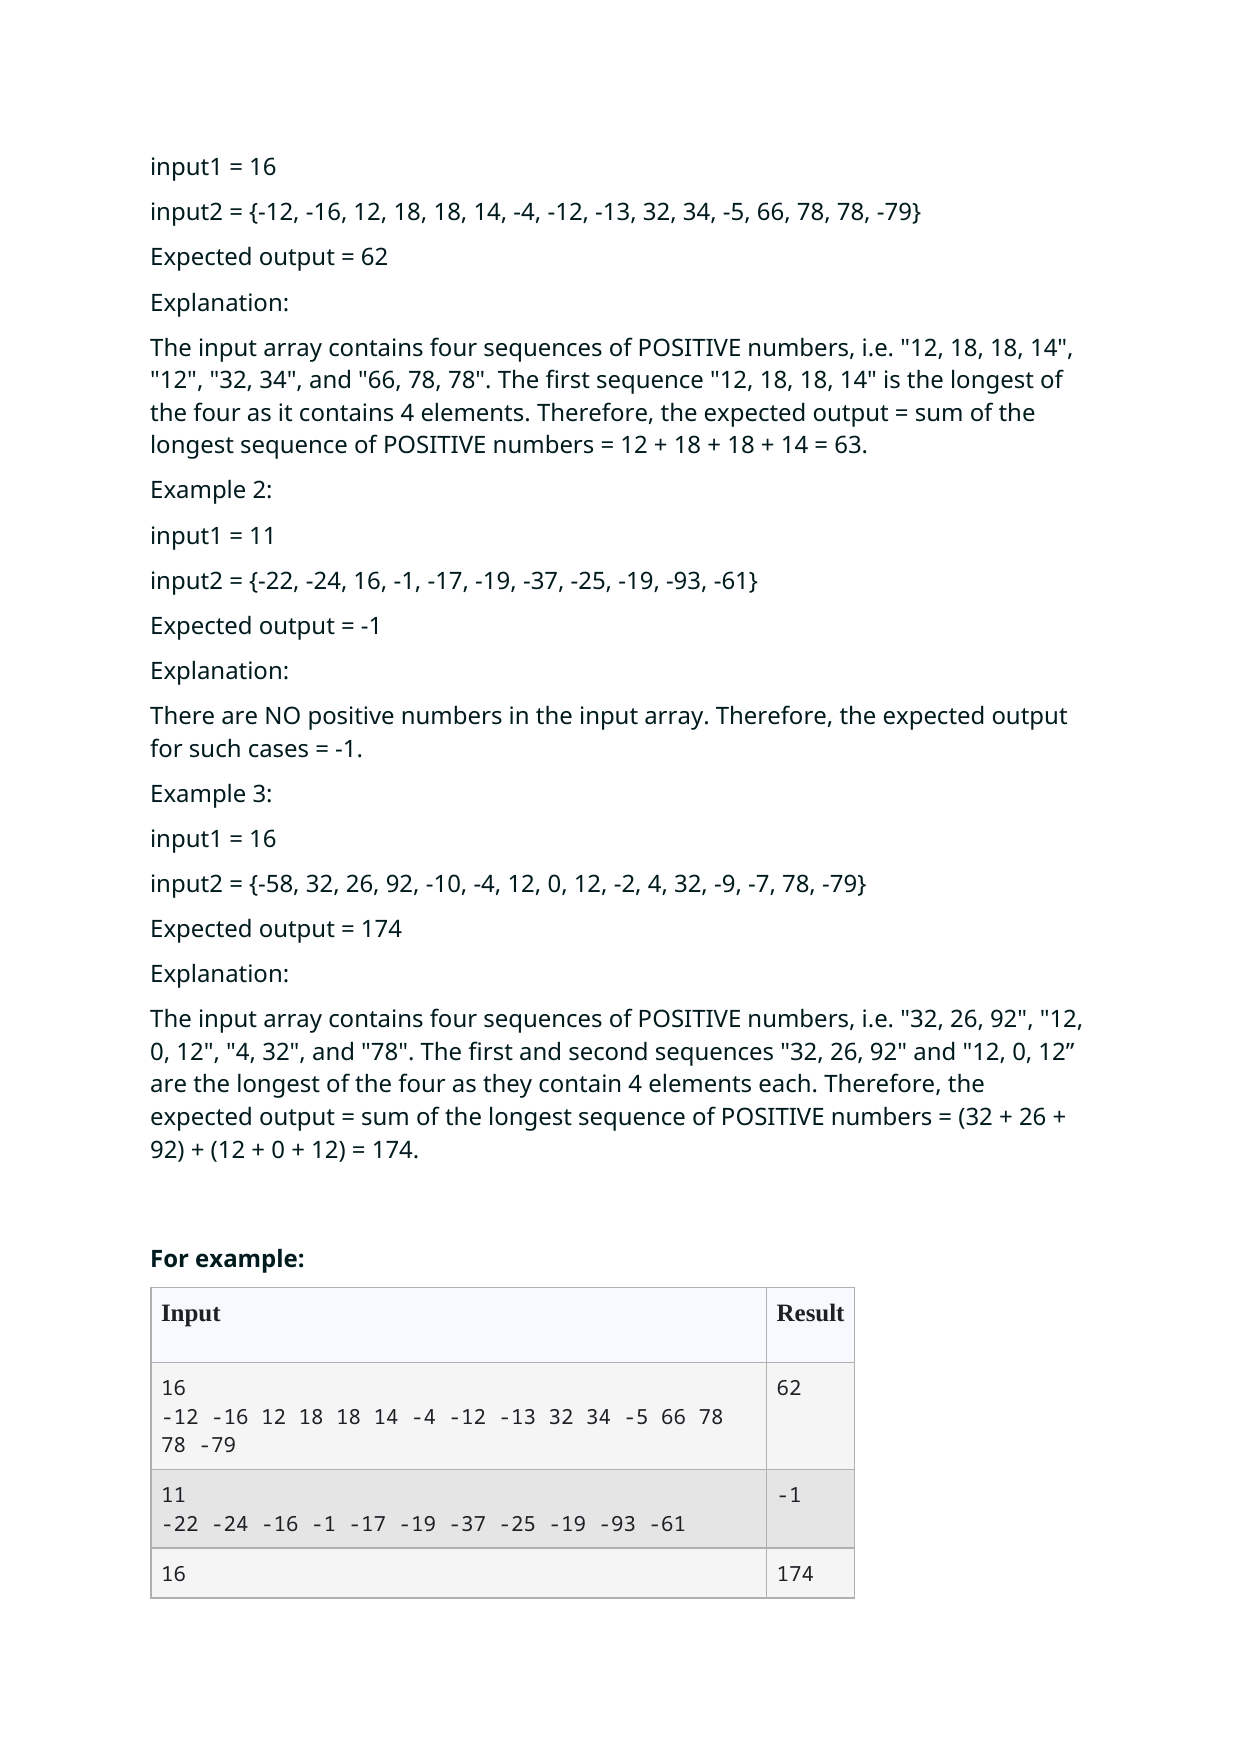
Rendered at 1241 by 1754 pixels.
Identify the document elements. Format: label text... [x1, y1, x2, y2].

text The input array contains four sequences of POSITIVE numbers, i.e. "12, 18, 18, 14", "12", "32, 34", and "66, 78, 78". The first sequence "12, 18, 18, 14" is the longest of the four as it contains 4 elements. Therefore, the expected output = sum of the longest sequence of POSITIVE numbers = 12 + 18 + 18 + 14 = 63. [150, 330, 1090, 461]
table_cell -1 [767, 1470, 854, 1547]
text Expected output = -1 [150, 609, 1090, 641]
text There are NO positive numbers in the input array. Therefore, the expected output for such cases = -1. [150, 699, 1090, 764]
text input1 = 16 [150, 822, 1090, 854]
text Example 2: [150, 473, 1090, 506]
text Expected output = 174 [150, 912, 1090, 944]
text Expected output = 62 [150, 240, 1090, 273]
table_cell 11 -22 -24 -16 -1 -17 -19 -37 -25 -19 -93 -61 [152, 1470, 766, 1547]
table_header Result [767, 1288, 854, 1362]
text For example: [150, 1241, 1090, 1274]
table_cell 16 -12 -16 12 18 18 14 -4 -12 -13 32 34 -5 66 78 78 -79 [152, 1363, 766, 1469]
text The input array contains four sequences of POSITIVE numbers, i.e. "32, 26, 92", "12, 0, 12", "4, 32", and "78". The first and second sequences "32, 26, 92" and "12, 0, 12” are the longest of the four as they contain 4 elements each. Therefore, the expected output = sum of the longest sequence of POSITIVE numbers = (32 + 26 + 92) + (12 + 0 + 12) = 174. [150, 1002, 1090, 1165]
text input2 = {-58, 32, 26, 92, -10, -4, 12, 0, 12, -2, 4, 32, -9, -7, 78, -79} [150, 867, 1090, 899]
text input1 = 16 [150, 150, 1090, 183]
table_cell 174 [767, 1549, 854, 1597]
text Example 3: [150, 777, 1090, 809]
table_header Input [152, 1288, 766, 1362]
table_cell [152, 1549, 766, 1597]
text input1 = 11 [150, 518, 1090, 551]
text input2 = {-12, -16, 12, 18, 18, 14, -4, -12, -13, 32, 34, -5, 66, 78, 78, -79} [150, 195, 1090, 228]
text Explanation: [150, 285, 1090, 318]
text input2 = {-22, -24, 16, -1, -17, -19, -37, -25, -19, -93, -61} [150, 563, 1090, 596]
table_cell 62 [767, 1363, 854, 1469]
text Explanation: [150, 957, 1090, 989]
text Explanation: [150, 654, 1090, 686]
